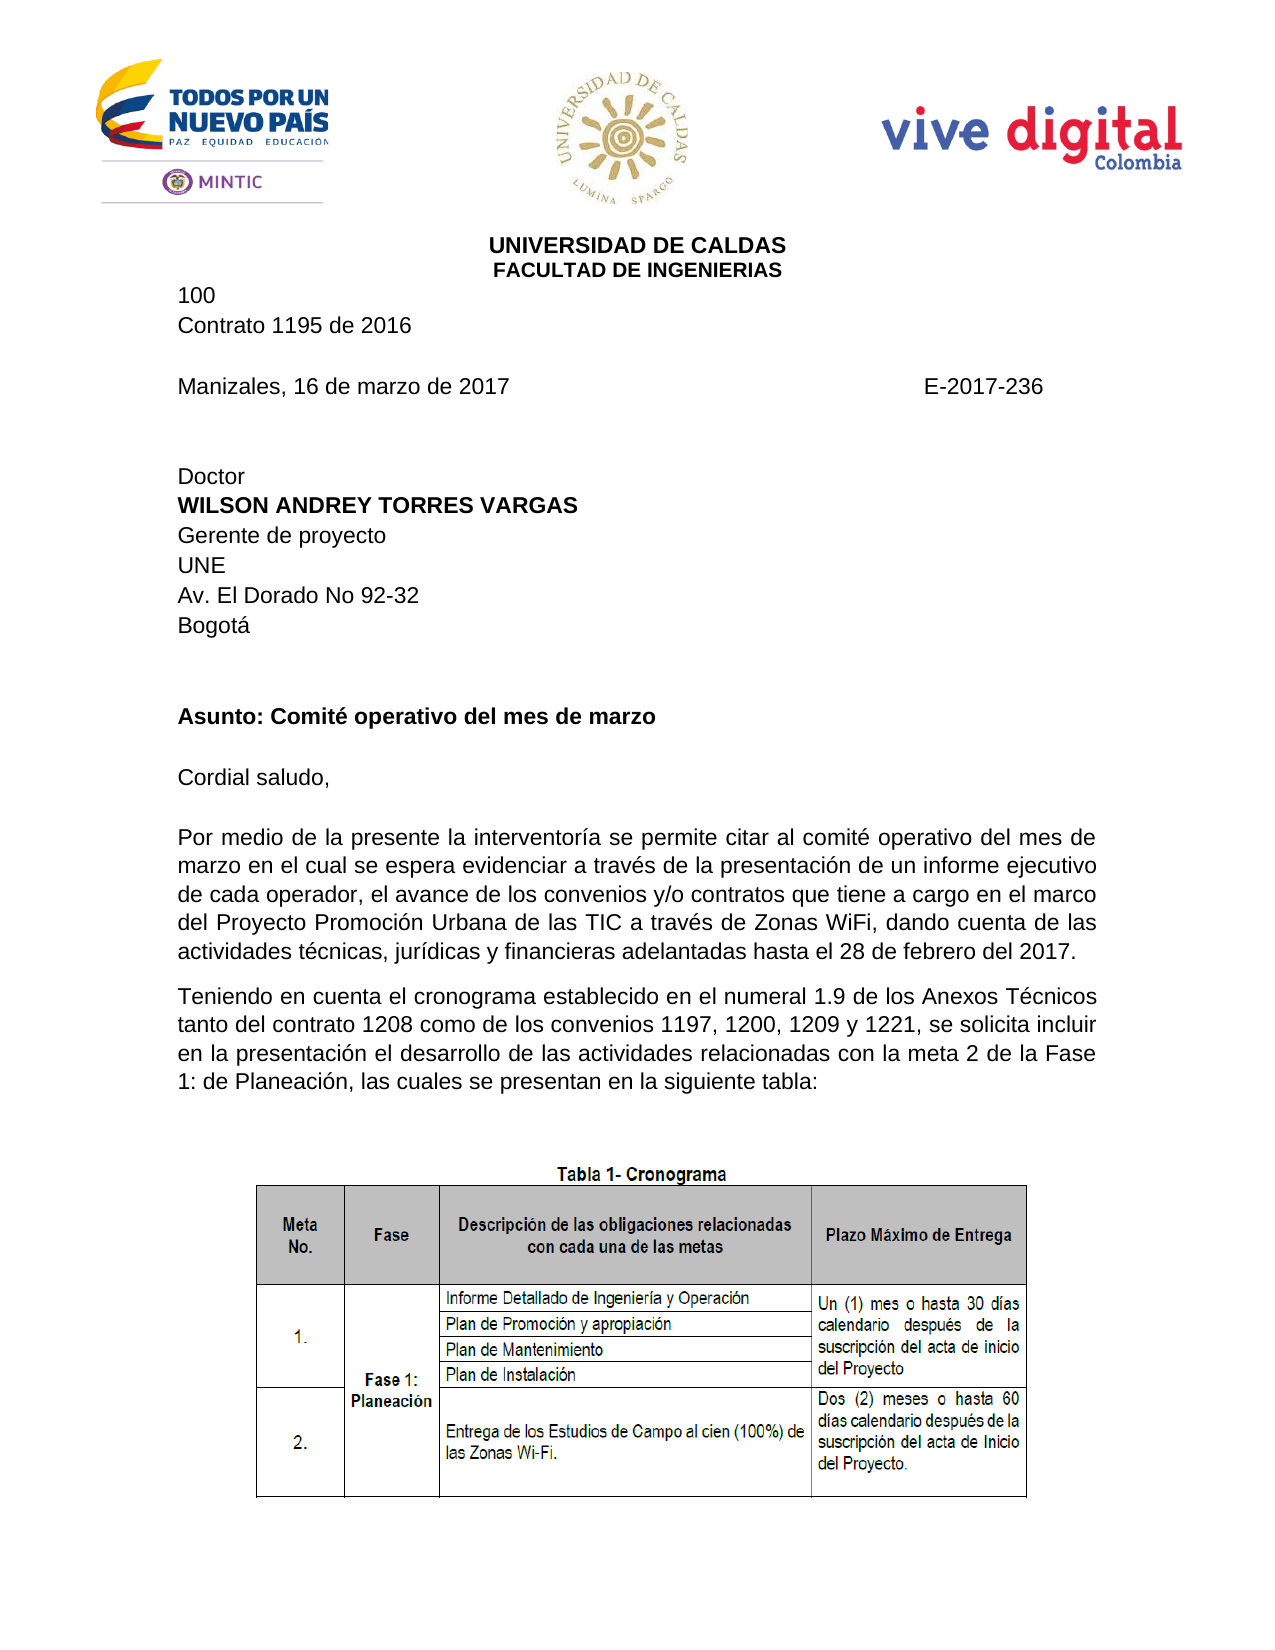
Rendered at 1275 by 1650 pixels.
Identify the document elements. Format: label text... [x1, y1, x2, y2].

text Bogotá [177, 612, 1098, 639]
text Gerente de proyecto [177, 522, 1098, 548]
text WILSON ANDREY TORRES VARGAS [177, 492, 1098, 518]
picture [96, 59, 329, 204]
text Doctor [177, 463, 1098, 489]
text Teniendo en cuenta el cronograma establecido en el numeral 1.9 de los Anexos Técnicos tanto del contrato 1208 como de los convenios 1197, 1200, 1209 y 1221, se solicita incluir en la presentación el desarrollo de las actividades relacionadas con la meta 2 de la Fase 1: de Planeación, las cuales se presentan en la siguiente tabla: [177, 983, 1098, 1094]
text Por medio de la presente la interventoría se permite citar al comité operativo del mes de marzo en el cual se espera evidenciar a través de la presentación de un informe ejecutivo de cada operador, el avance de los convenios y/o contratos que tiene a cargo en el marco del Proyecto Promoción Urbana de las TIC a través de Zonas WiFi, dando cuenta de las actividades técnicas, jurídicas y financieras adelantadas hasta el 28 de febrero del 2017. [177, 824, 1098, 964]
text Av. El Dorado No 92-32 [177, 582, 1098, 609]
picture [244, 1158, 1031, 1498]
text UNE [177, 552, 1098, 578]
text 100 [177, 282, 1098, 308]
text Cordial saludo, [177, 763, 1098, 790]
picture [871, 97, 1197, 179]
text Contrato 1195 de 2016 [177, 312, 1098, 338]
picture [556, 72, 688, 204]
text Manizales, 16 de marzo de 2017 E-2017-236 [177, 373, 1098, 399]
text Asunto: Comité operativo del mes de marzo [177, 703, 1098, 729]
